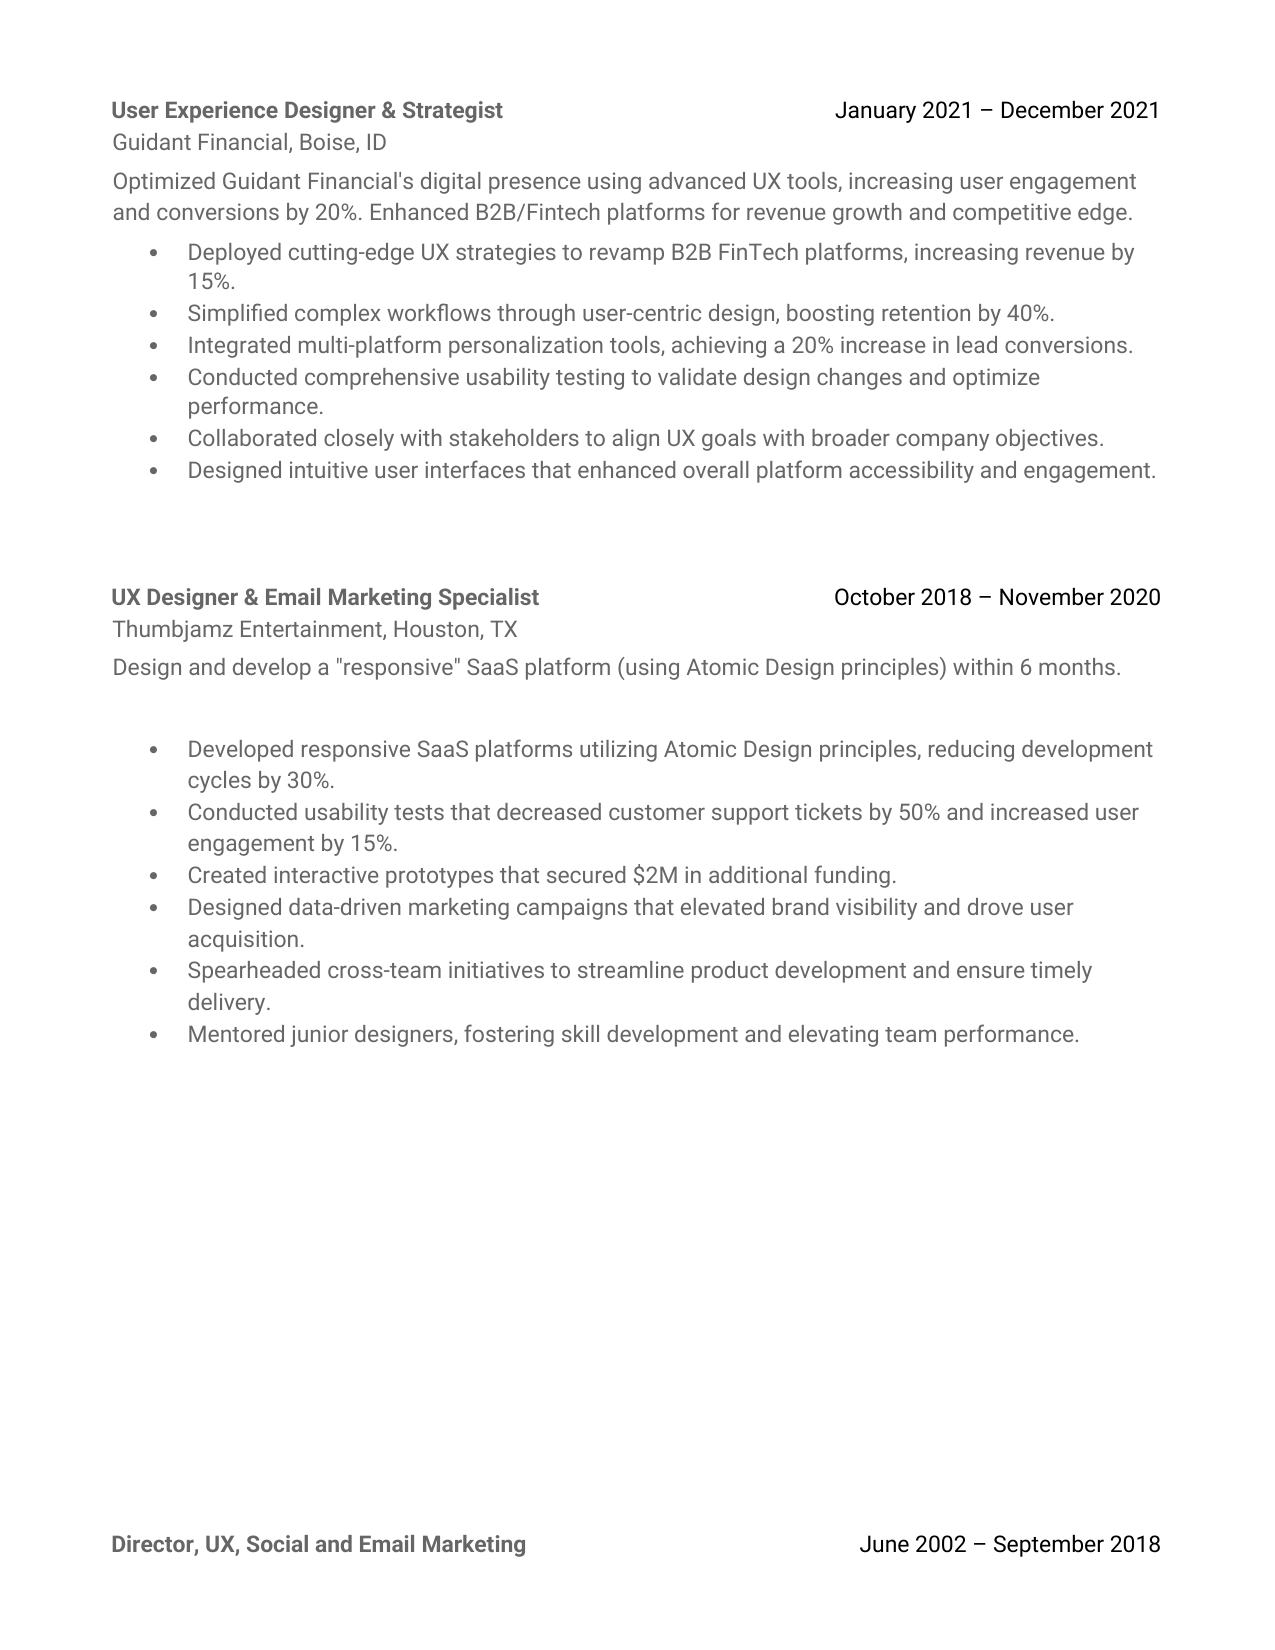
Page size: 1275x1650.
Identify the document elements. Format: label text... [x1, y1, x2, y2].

list Created interactive prototypes that secured $2M in additional funding. [150, 862, 1161, 889]
list Mentored junior designers, fostering skill development and elevating team performance. [150, 1021, 1161, 1048]
list Collaborated closely with stakeholders to align UX goals with broader company objectives. [150, 425, 1163, 452]
text Optimized Guidant Financial's digital presence using advanced UX tools, increasing user engagement and conversions by 20%. Enhanced B2B/Fintech platforms for revenue growth and competitive edge. [112, 168, 1161, 226]
text Design and develop a "responsive" SaaS platform (using Atomic Design principles) within 6 months. [112, 654, 1161, 681]
text User Experience Designer & Strategist January 2021 – December 2021 [111, 97, 1161, 124]
list Simplified complex workflows through user-centric design, boosting retention by 40%. [150, 300, 1163, 327]
text Director, UX, Social and Email Marketing June 2002 – September 2018 [111, 1531, 1161, 1558]
subtitle Thumbjamz Entertainment, Houston, TX [112, 616, 1161, 643]
list Conducted usability tests that decreased customer support tickets by 50% and increased user engagement by 15%. [150, 799, 1161, 857]
list Designed data-driven marketing campaigns that elevated brand visibility and drove user acquisition. [150, 894, 1161, 953]
list Integrated multi-platform personalization tools, achieving a 20% increase in lead conversions. [150, 332, 1163, 359]
list Designed intuitive user interfaces that enhanced overall platform accessibility and engagement. [150, 457, 1163, 484]
list Conducted comprehensive usability testing to validate design changes and optimize performance. [150, 364, 1163, 420]
list Spearheaded cross-team initiatives to streamline product development and ensure timely delivery. [150, 958, 1161, 1016]
list Developed responsive SaaS platforms utilizing Atomic Design principles, reducing development cycles by 30%. [150, 736, 1161, 794]
subtitle Guidant Financial, Boise, ID [112, 129, 1161, 156]
text UX Designer & Email Marketing Specialist October 2018 – November 2020 [111, 584, 1163, 611]
list Deployed cutting-edge UX strategies to revamp B2B FinTech platforms, increasing revenue by 15%. [150, 239, 1163, 295]
